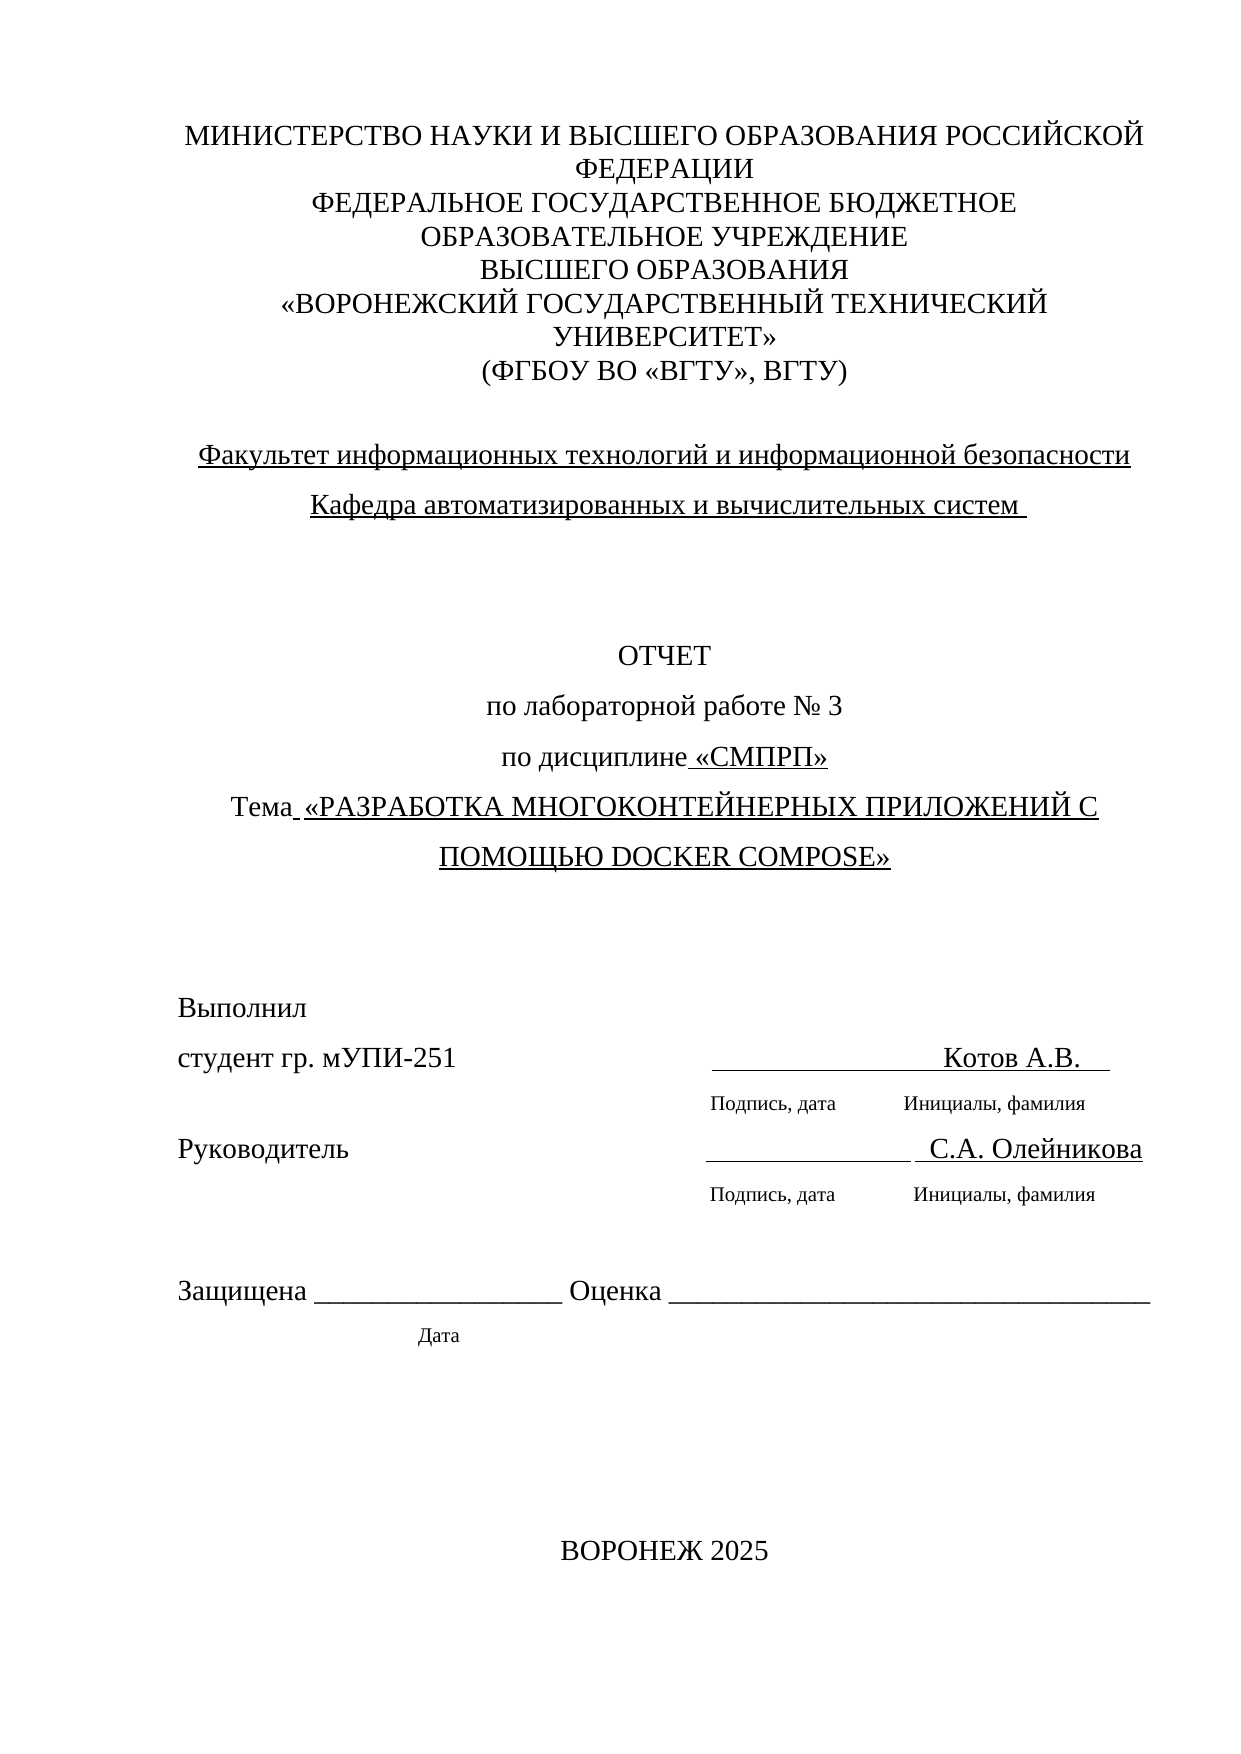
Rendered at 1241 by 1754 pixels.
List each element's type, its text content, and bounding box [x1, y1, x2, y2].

text Факультет информационных технологий и информационной безопасности [177, 437, 1152, 470]
text (ФГБОУ ВО «ВГТУ», ВГТУ) [177, 353, 1152, 386]
text Подпись, дата Инициалы, фамилия [177, 1182, 1152, 1206]
text ОТЧЕТ [177, 638, 1152, 672]
text Выполнил [177, 990, 1152, 1024]
text Дата [177, 1323, 1152, 1347]
text Тема «РАЗРАБОТКА МНОГОКОНТЕЙНЕРНЫХ ПРИЛОЖЕНИЙ С ПОМОЩЬЮ DOCKER COMPOSE» [177, 789, 1152, 873]
text студент гр. мУПИ-251 Котов А.В. [177, 1041, 1152, 1074]
text МИНИСТЕРСТВО НАУКИ И ВЫСШЕГО ОБРАЗОВАНИЯ РОССИЙСКОЙ ФЕДЕРАЦИИ [177, 118, 1152, 185]
text «ВОРОНЕЖСКИЙ ГОСУДАРСТВЕННЫЙ ТЕХНИЧЕСКИЙ УНИВЕРСИТЕТ» [177, 286, 1152, 353]
text Руководитель С.А. Олейникова [177, 1132, 1152, 1165]
text ВОРОНЕЖ 2025 [177, 1533, 1152, 1567]
text Защищена _________________ Оценка _________________________________ [177, 1273, 1152, 1307]
text по лабораторной работе № 3 [177, 688, 1152, 722]
text Подпись, дата Инициалы, фамилия [177, 1091, 1152, 1115]
text Кафедра автоматизированных и вычислительных систем [177, 487, 1152, 521]
text ФЕДЕРАЛЬНОЕ ГОСУДАРСТВЕННОЕ БЮДЖЕТНОЕ [177, 185, 1152, 219]
text по дисциплине «СМПРП» [177, 739, 1152, 772]
text ВЫСШЕГО ОБРАЗОВАНИЯ [177, 252, 1152, 286]
text ОБРАЗОВАТЕЛЬНОЕ УЧРЕЖДЕНИЕ [177, 219, 1152, 252]
